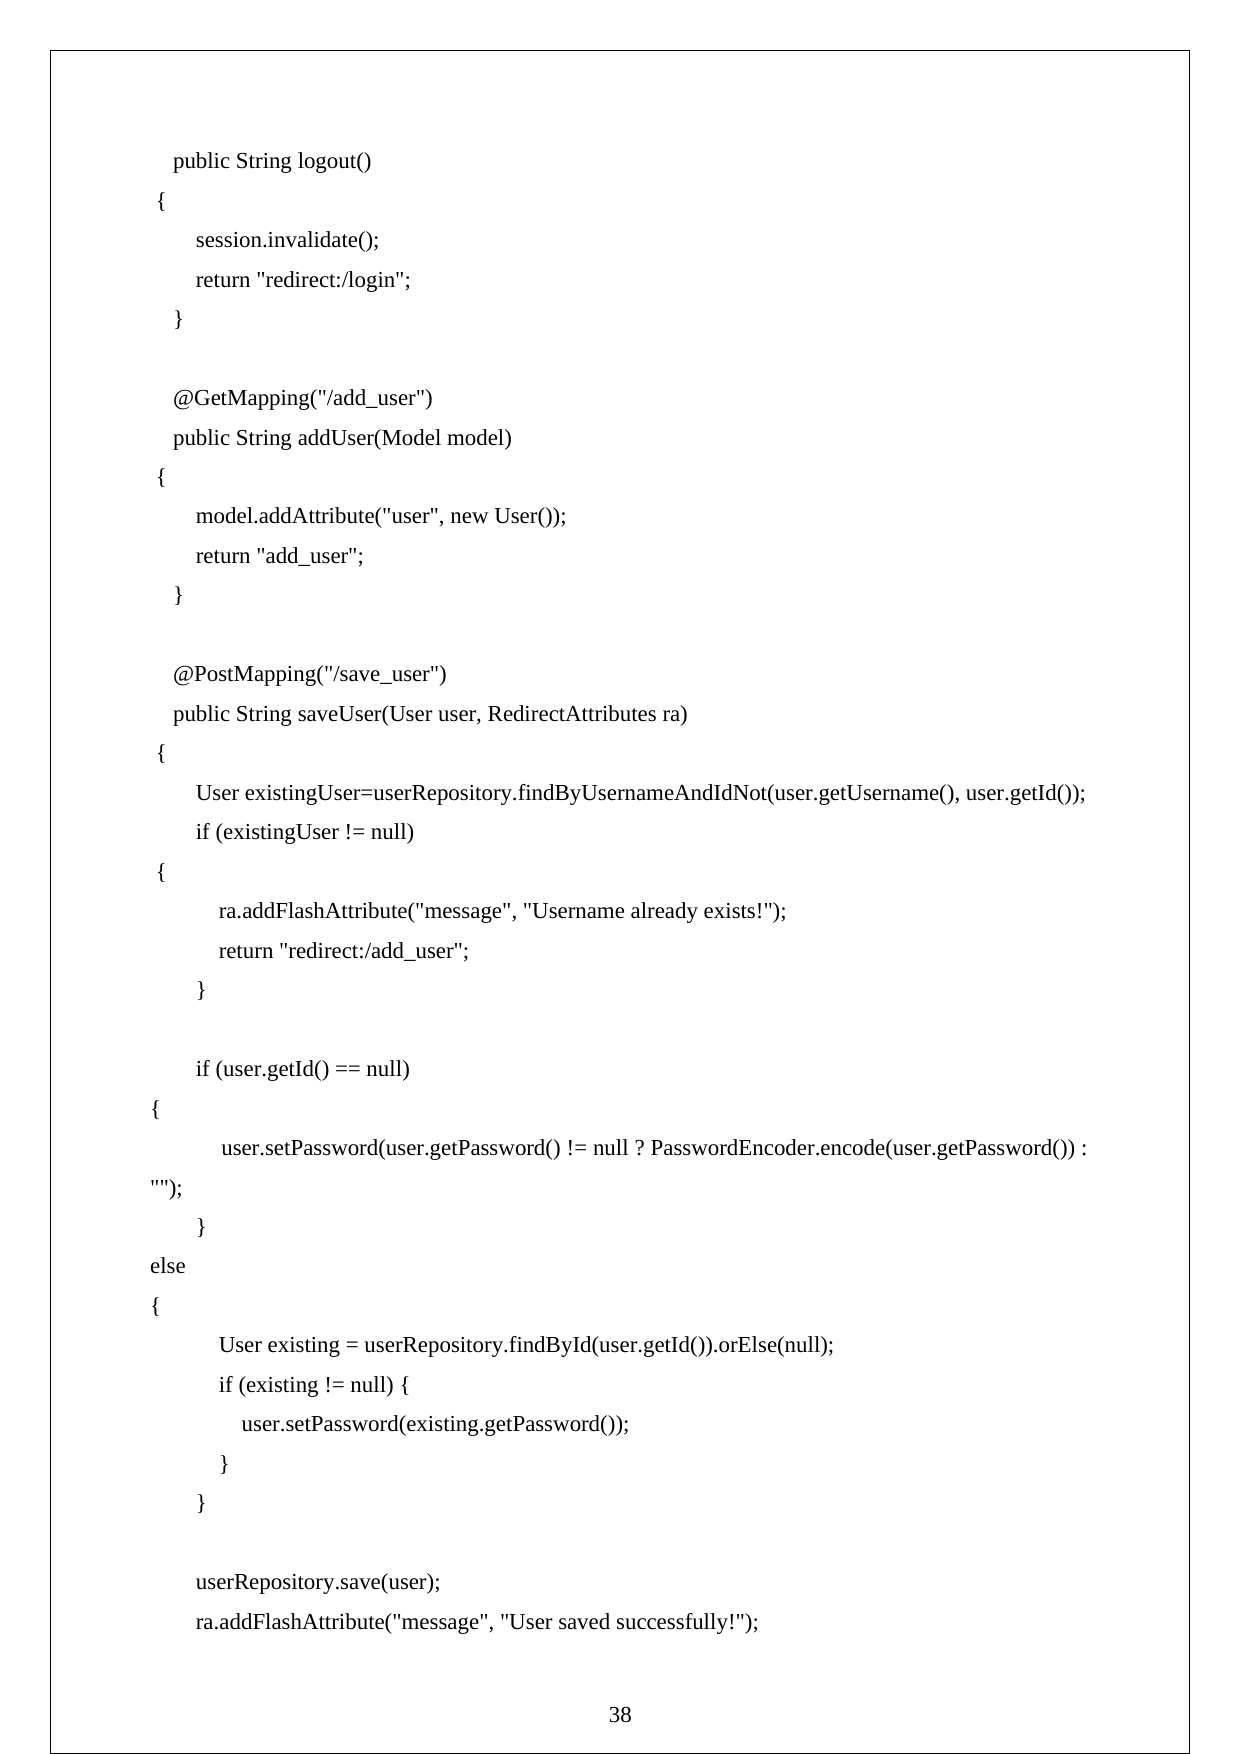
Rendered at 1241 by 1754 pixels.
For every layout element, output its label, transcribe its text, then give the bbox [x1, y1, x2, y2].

text session.invalidate(); [150, 226, 1090, 252]
text return "add_user"; [150, 542, 1090, 568]
text public String addUser(Model model) [150, 423, 1090, 450]
text { [150, 739, 1090, 766]
text User existing = userRepository.findById(user.getId()).orElse(null); [150, 1332, 1090, 1358]
text } [150, 1213, 1090, 1239]
text if (existingUser != null) [150, 818, 1090, 845]
text model.addAttribute("user", new User()); [150, 502, 1090, 529]
text @GetMapping("/add_user") [150, 384, 1090, 410]
text ra.addFlashAttribute("message", "Username already exists!"); [150, 897, 1090, 924]
text user.setPassword(existing.getPassword()); [150, 1411, 1090, 1437]
text if (user.getId() == null) [150, 1055, 1090, 1082]
text ra.addFlashAttribute("message", "User saved successfully!"); [150, 1608, 1090, 1634]
text { [150, 1292, 1090, 1318]
text { [150, 1095, 1090, 1121]
text else [150, 1253, 1090, 1279]
text } [150, 1450, 1090, 1476]
text user.setPassword(user.getPassword() != null ? PasswordEncoder.encode(user.getPassword()) : ""); [150, 1134, 1090, 1200]
text public String logout() [150, 147, 1090, 173]
text { [150, 858, 1090, 884]
text { [150, 187, 1090, 213]
text { [150, 463, 1090, 489]
text } [150, 1489, 1090, 1516]
text User existingUser=userRepository.findByUsernameAndIdNot(user.getUsername(), user.getId()); [150, 779, 1090, 805]
text return "redirect:/login"; [150, 266, 1090, 292]
text return "redirect:/add_user"; [150, 937, 1090, 963]
text } [150, 305, 1090, 331]
text } [150, 976, 1090, 1003]
text @PostMapping("/save_user") [150, 660, 1090, 687]
text userRepository.save(user); [150, 1568, 1090, 1595]
text public String saveUser(User user, RedirectAttributes ra) [150, 700, 1090, 726]
text } [150, 581, 1090, 608]
text if (existing != null) { [150, 1371, 1090, 1397]
